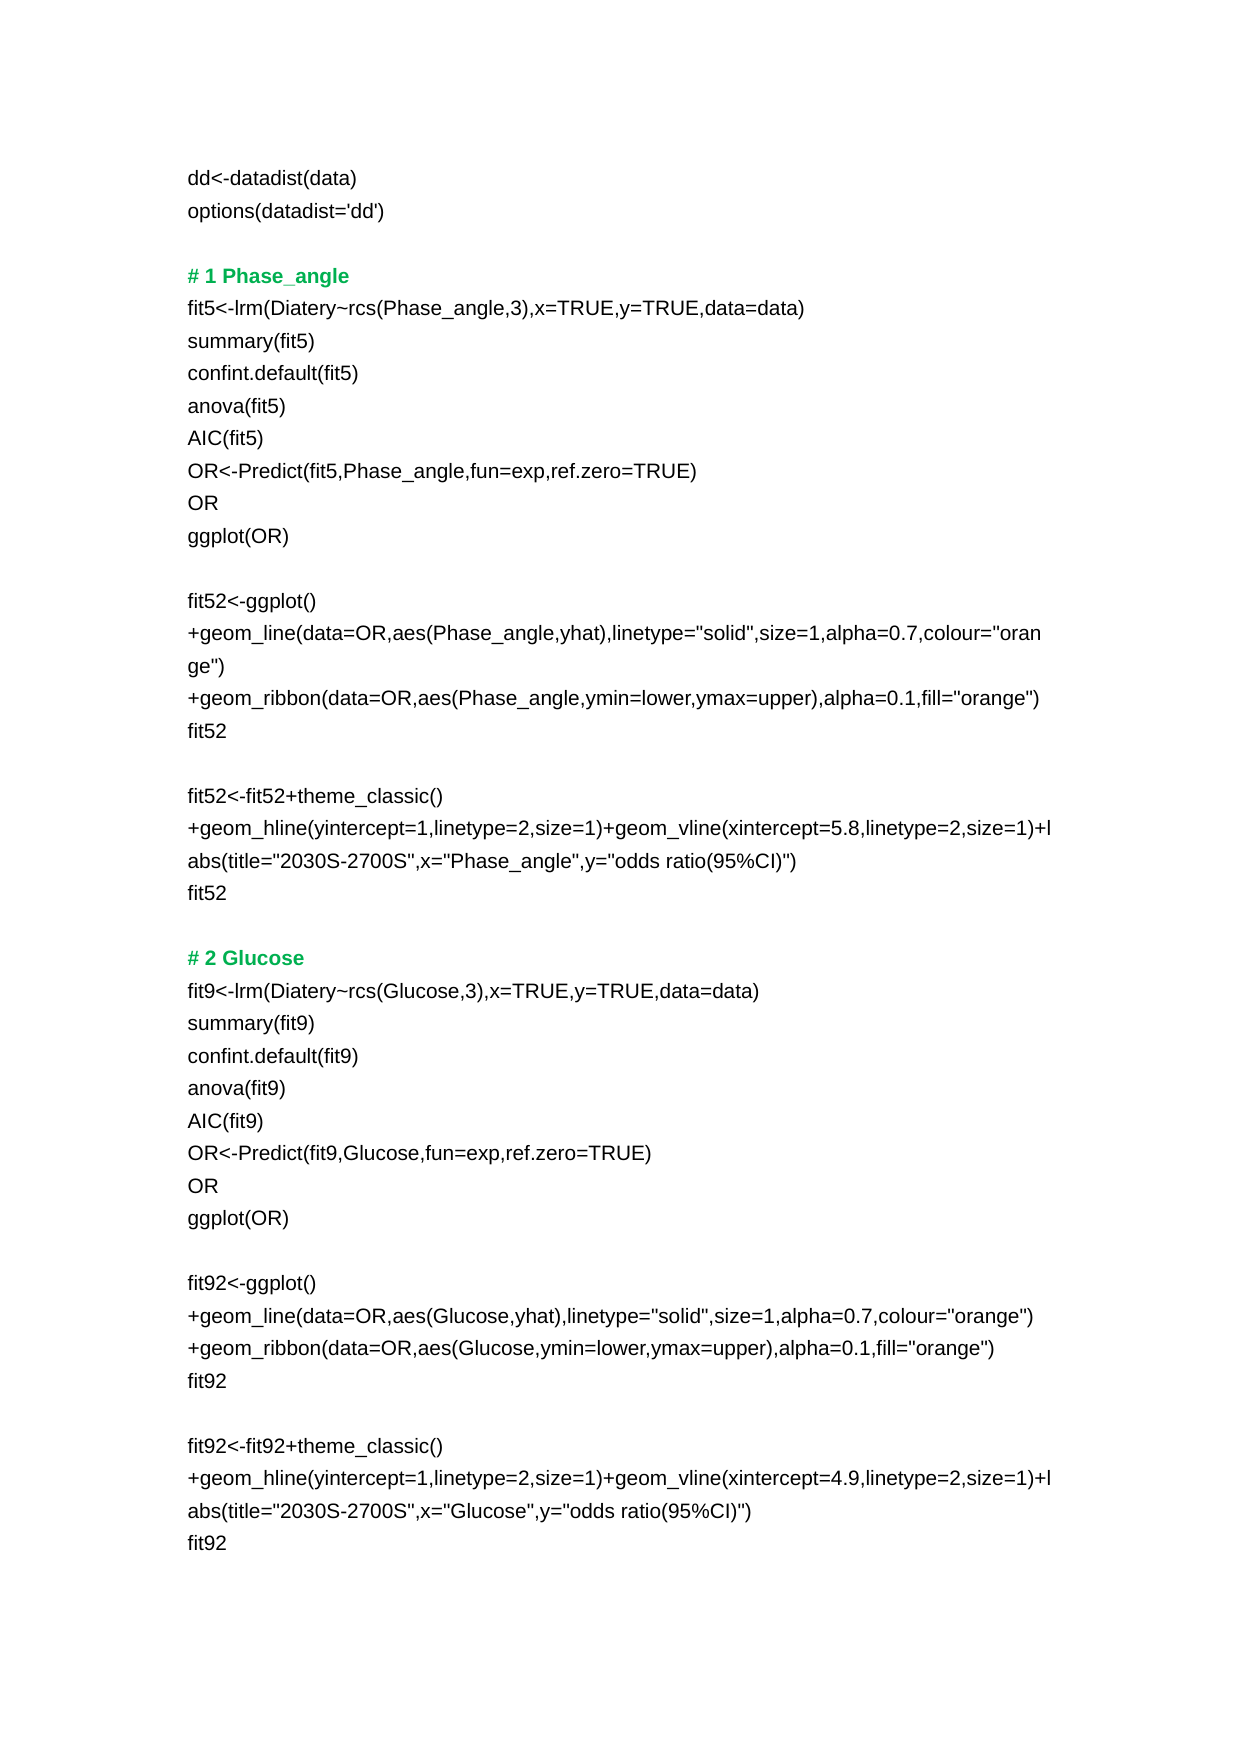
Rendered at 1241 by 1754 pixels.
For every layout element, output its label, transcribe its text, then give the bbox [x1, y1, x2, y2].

text OR<-Predict(fit5,Phase_angle,fun=exp,ref.zero=TRUE) [187, 454, 1053, 487]
text options(datadist='dd') [187, 194, 1053, 227]
text fit52<-ggplot()+geom_line(data=OR,aes(Phase_angle,yhat),linetype="solid",size=1,alpha=0.7,colour="orange")+geom_ribbon(data=OR,aes(Phase_angle,ymin=lower,ymax=upper),alpha=0.1,fill="orange") [187, 584, 1053, 714]
text dd<-datadist(data) [187, 162, 1053, 194]
text fit5<-lrm(Diatery~rcs(Phase_angle,3),x=TRUE,y=TRUE,data=data) [187, 292, 1053, 324]
text fit9<-lrm(Diatery~rcs(Glucose,3),x=TRUE,y=TRUE,data=data) [187, 974, 1053, 1007]
text fit92<-fit92+theme_classic()+geom_hline(yintercept=1,linetype=2,size=1)+geom_vline(xintercept=4.9,linetype=2,size=1)+labs(title="2030S-2700S",x="Glucose",y="odds ratio(95%CI)") [187, 1429, 1053, 1527]
text ggplot(OR) [187, 1202, 1053, 1234]
text confint.default(fit9) [187, 1039, 1053, 1072]
text anova(fit5) [187, 389, 1053, 422]
text confint.default(fit5) [187, 357, 1053, 389]
text fit52 [187, 714, 1053, 747]
text anova(fit9) [187, 1072, 1053, 1104]
text # 2 Glucose [187, 942, 1053, 974]
text fit52 [187, 877, 1053, 909]
text summary(fit5) [187, 324, 1053, 357]
text AIC(fit9) [187, 1104, 1053, 1137]
text ggplot(OR) [187, 519, 1053, 552]
text AIC(fit5) [187, 422, 1053, 454]
text OR<-Predict(fit9,Glucose,fun=exp,ref.zero=TRUE) [187, 1137, 1053, 1169]
text # 1 Phase_angle [187, 259, 1053, 292]
text OR [187, 487, 1053, 519]
text OR [187, 1169, 1053, 1202]
text fit92 [187, 1364, 1053, 1397]
text summary(fit9) [187, 1007, 1053, 1039]
text fit52<-fit52+theme_classic()+geom_hline(yintercept=1,linetype=2,size=1)+geom_vline(xintercept=5.8,linetype=2,size=1)+labs(title="2030S-2700S",x="Phase_angle",y="odds ratio(95%CI)") [187, 779, 1053, 877]
text fit92<-ggplot()+geom_line(data=OR,aes(Glucose,yhat),linetype="solid",size=1,alpha=0.7,colour="orange")+geom_ribbon(data=OR,aes(Glucose,ymin=lower,ymax=upper),alpha=0.1,fill="orange") [187, 1267, 1053, 1364]
text fit92 [187, 1527, 1053, 1559]
